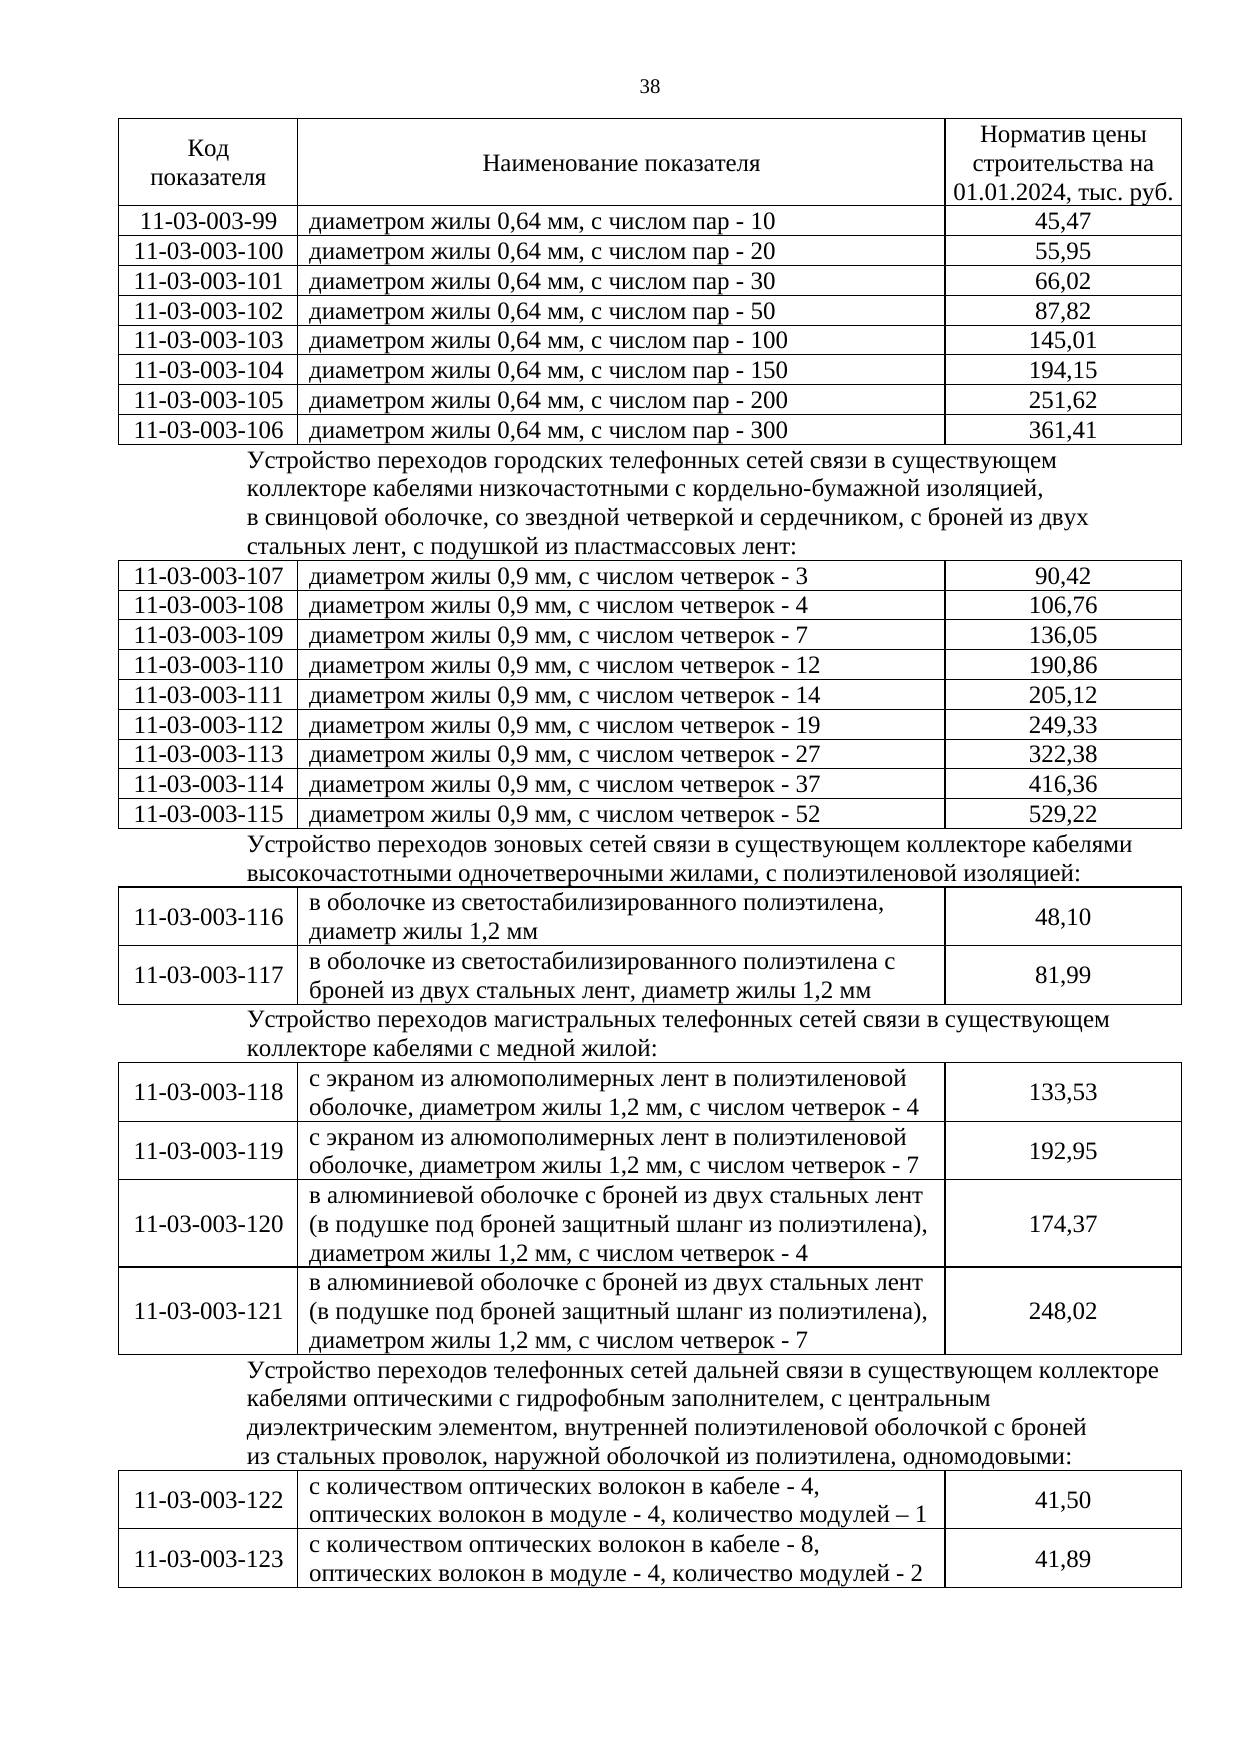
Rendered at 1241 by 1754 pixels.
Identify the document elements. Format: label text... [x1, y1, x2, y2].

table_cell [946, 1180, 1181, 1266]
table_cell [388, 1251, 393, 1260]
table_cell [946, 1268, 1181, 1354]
table_header Норматив цены строительства на 01.01.2024, тыс. руб. [946, 119, 1181, 205]
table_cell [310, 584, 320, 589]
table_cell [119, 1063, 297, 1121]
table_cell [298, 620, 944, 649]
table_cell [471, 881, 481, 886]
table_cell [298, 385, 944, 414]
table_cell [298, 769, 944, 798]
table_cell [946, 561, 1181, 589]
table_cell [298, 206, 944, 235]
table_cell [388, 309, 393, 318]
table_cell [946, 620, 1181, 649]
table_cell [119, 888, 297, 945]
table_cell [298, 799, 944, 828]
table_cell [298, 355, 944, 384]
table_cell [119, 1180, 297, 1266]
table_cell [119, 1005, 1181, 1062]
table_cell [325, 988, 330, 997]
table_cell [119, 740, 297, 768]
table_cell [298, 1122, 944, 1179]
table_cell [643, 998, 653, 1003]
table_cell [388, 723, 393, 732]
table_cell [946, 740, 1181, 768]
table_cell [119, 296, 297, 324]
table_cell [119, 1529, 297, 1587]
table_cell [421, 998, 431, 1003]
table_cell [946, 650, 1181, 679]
table_header Код показателя [119, 119, 297, 205]
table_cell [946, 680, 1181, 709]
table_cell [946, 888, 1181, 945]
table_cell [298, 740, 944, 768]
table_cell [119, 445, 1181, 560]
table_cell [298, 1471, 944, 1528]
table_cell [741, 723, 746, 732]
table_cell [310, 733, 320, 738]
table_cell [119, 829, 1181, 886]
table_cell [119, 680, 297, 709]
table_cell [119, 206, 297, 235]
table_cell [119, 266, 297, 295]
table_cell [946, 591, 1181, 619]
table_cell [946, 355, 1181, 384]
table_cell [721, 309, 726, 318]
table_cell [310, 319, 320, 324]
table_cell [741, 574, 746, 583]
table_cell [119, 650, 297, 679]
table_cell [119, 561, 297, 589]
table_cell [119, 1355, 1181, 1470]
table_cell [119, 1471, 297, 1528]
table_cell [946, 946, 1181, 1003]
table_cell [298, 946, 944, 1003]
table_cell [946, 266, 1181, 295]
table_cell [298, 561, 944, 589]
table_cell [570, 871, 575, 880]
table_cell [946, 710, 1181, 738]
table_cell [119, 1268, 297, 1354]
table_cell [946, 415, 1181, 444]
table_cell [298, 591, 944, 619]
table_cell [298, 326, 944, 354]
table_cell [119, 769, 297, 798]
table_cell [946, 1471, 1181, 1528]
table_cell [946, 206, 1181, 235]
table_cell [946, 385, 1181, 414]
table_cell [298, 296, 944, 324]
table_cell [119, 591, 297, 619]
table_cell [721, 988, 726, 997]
table_header Наименование показателя [298, 119, 944, 205]
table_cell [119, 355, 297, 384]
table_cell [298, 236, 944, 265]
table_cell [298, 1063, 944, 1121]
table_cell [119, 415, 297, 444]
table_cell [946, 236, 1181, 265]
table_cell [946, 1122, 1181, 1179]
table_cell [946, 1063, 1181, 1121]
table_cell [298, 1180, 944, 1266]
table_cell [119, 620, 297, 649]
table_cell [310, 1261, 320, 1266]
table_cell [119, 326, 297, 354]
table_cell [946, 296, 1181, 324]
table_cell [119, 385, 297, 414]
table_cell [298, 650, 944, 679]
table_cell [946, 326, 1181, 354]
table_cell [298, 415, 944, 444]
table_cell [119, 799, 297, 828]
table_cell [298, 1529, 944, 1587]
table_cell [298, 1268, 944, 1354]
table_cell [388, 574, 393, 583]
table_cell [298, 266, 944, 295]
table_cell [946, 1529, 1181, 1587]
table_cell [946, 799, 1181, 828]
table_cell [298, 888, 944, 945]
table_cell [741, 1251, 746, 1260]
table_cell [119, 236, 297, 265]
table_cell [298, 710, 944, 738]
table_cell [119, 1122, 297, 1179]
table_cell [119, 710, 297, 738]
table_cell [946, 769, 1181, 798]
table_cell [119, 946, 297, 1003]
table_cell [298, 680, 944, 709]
